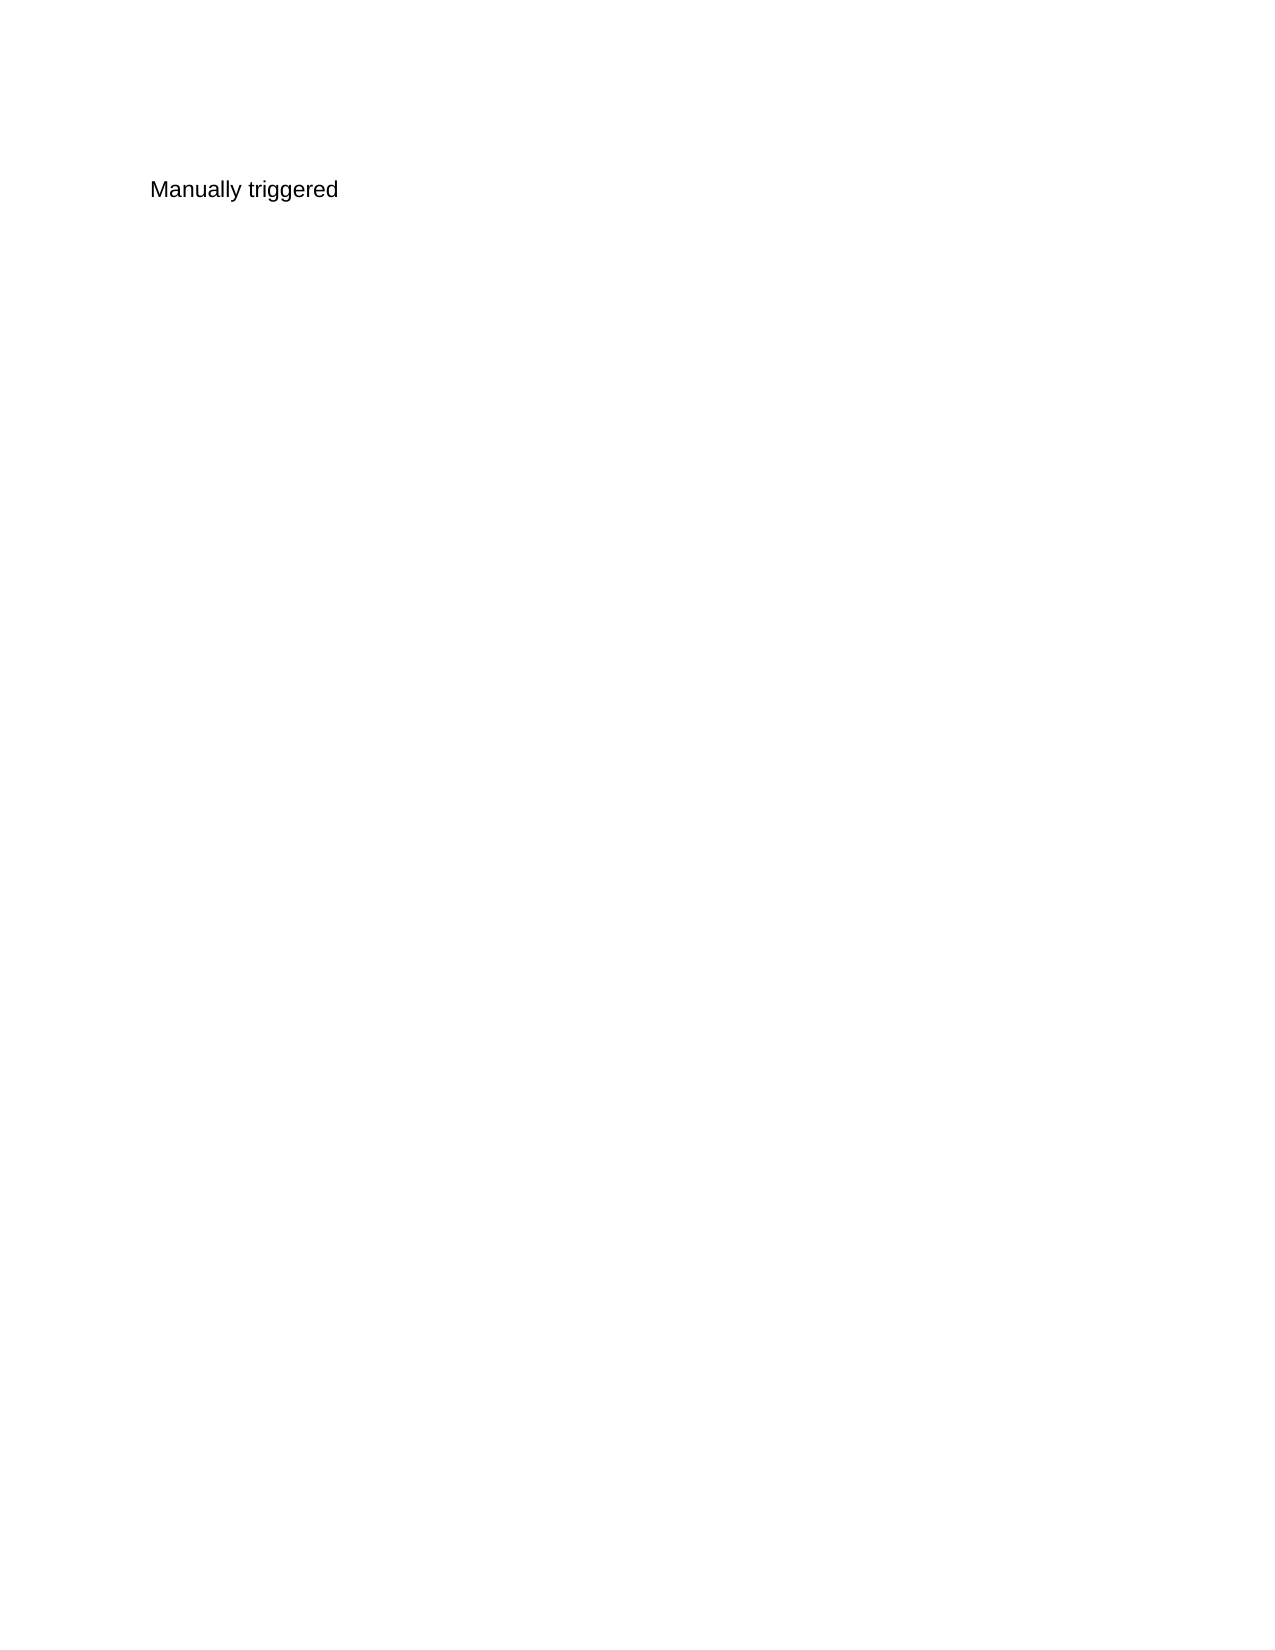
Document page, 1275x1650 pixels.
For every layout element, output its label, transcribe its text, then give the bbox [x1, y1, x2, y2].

text Manually triggered [150, 176, 1125, 203]
